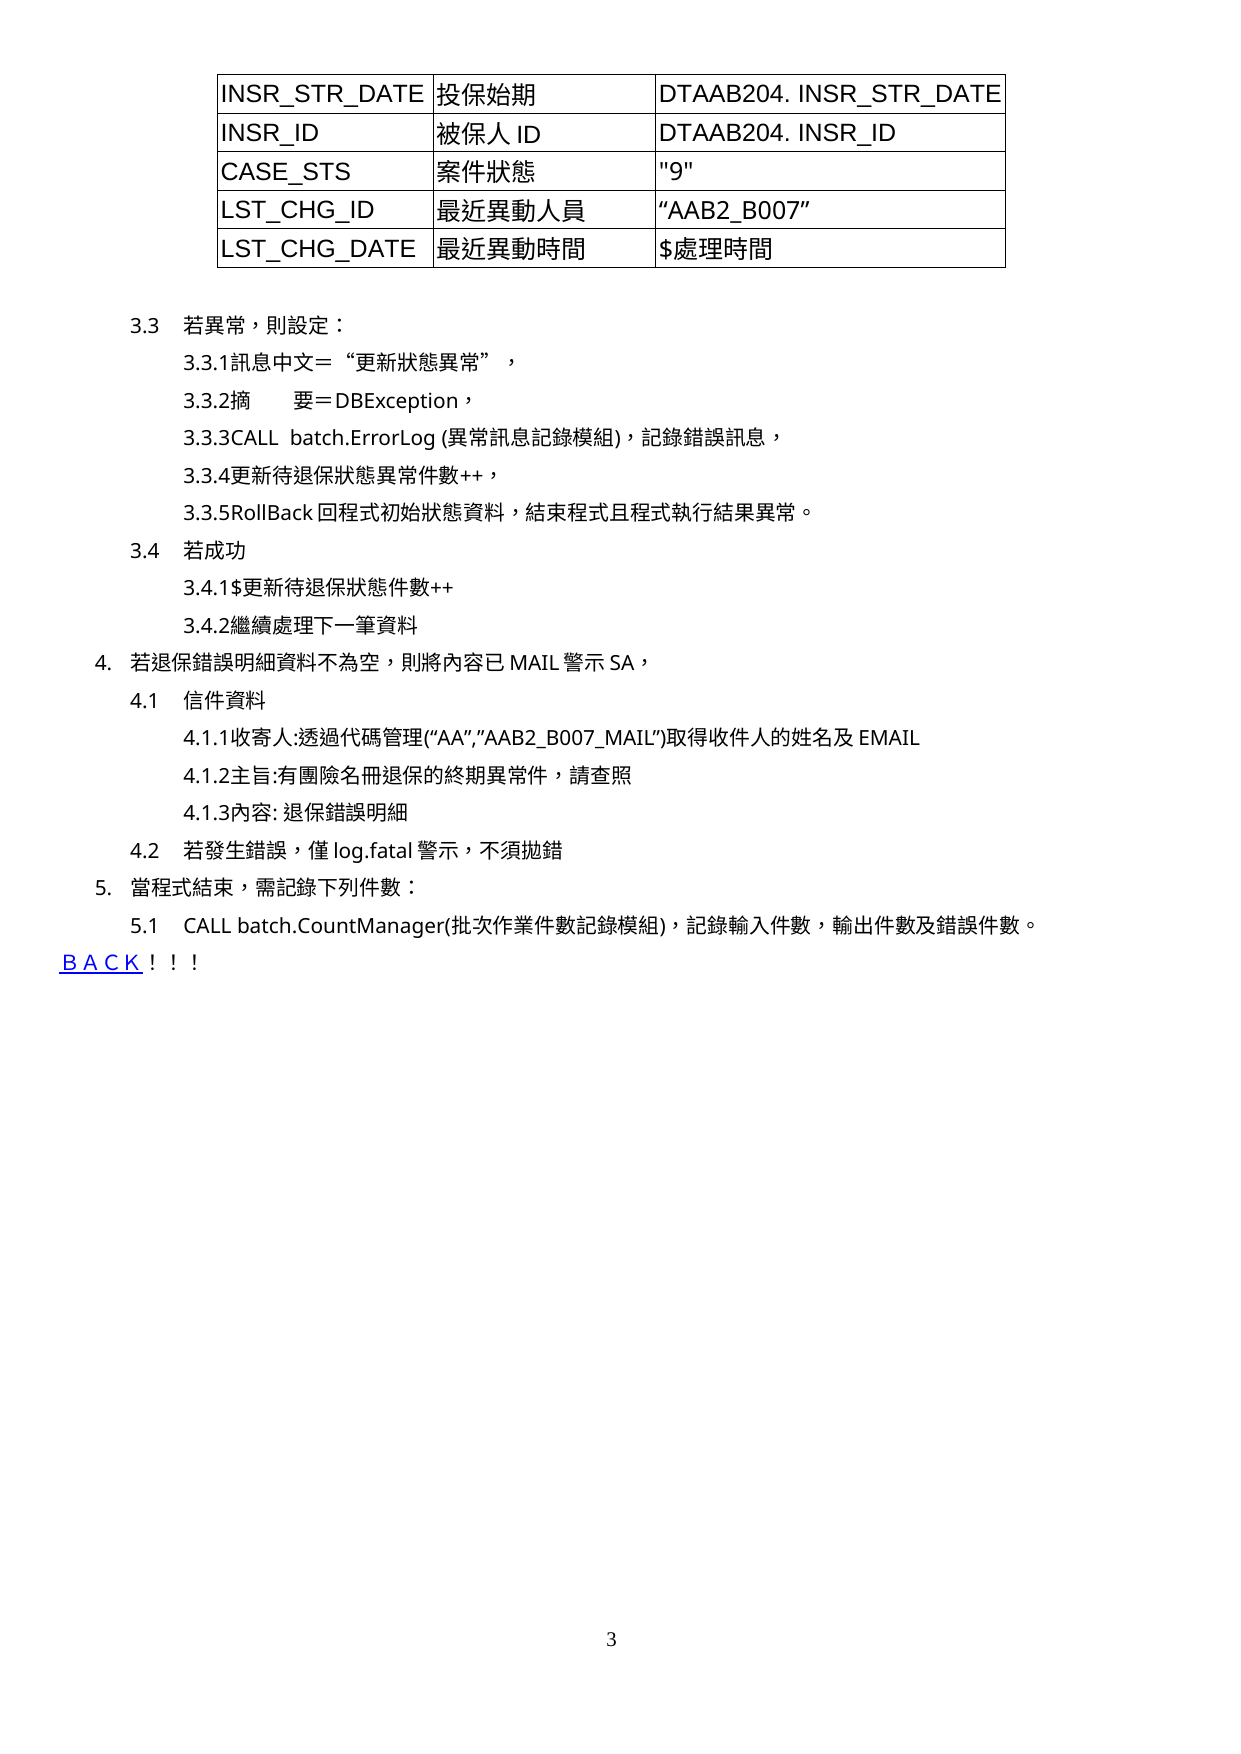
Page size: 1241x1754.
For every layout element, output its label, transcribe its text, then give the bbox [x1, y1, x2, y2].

table_cell 被保人ID [434, 114, 655, 151]
list 當程式結束，需記錄下列件數： [94, 868, 1163, 905]
list 主旨:有團險名冊退保的終期異常件，請查照 [183, 755, 1163, 793]
list 若異常，則設定： [130, 305, 1163, 343]
list 若成功 [130, 530, 1163, 568]
table_cell $處理時間 [656, 229, 1005, 267]
list 收寄人:透過代碼管理(“AA”,”AAB2_B007_MAIL”)取得收件人的姓名及EMAIL [183, 718, 1163, 755]
table_cell 最近異動人員 [434, 191, 655, 228]
list 信件資料 [130, 680, 1163, 718]
table_cell 最近異動時間 [434, 229, 655, 267]
list 若退保錯誤明細資料不為空，則將內容已MAIL警示SA， [94, 643, 1163, 680]
table_cell 投保始期 [434, 75, 655, 113]
table_cell LST_CHG_ID [218, 191, 433, 228]
table_cell “AAB2_B007” [656, 191, 1005, 228]
list CALL batch.ErrorLog (異常訊息記錄模組)，記錄錯誤訊息， [183, 418, 1163, 455]
table_cell INSR_ID [218, 114, 433, 151]
table_cell DTAAB204. INSR_STR_DATE [656, 75, 1005, 113]
list 更新待退保狀態異常件數++， [183, 455, 1163, 493]
table_cell DTAAB204. INSR_ID [656, 114, 1005, 151]
list 若發生錯誤，僅log.fatal警示，不須拋錯 [130, 830, 1163, 868]
list 內容: 退保錯誤明細 [183, 793, 1163, 830]
list 繼續處理下一筆資料 [183, 605, 1163, 643]
table_cell INSR_STR_DATE [218, 75, 433, 113]
table_cell 案件狀態 [434, 152, 655, 190]
list 摘 要＝DBException， [183, 380, 1163, 418]
list RollBack回程式初始狀態資料，結束程式且程式執行結果異常。 [183, 493, 1163, 530]
table_cell CASE_STS [218, 152, 433, 190]
table_cell "9" [656, 152, 1005, 190]
text ＢＡＣＫ！！！ [59, 943, 1163, 980]
list 訊息中文＝“更新狀態異常”， [183, 343, 1163, 380]
list CALL batch.CountManager(批次作業件數記錄模組)，記錄輸入件數，輸出件數及錯誤件數。 [130, 905, 1163, 943]
list $更新待退保狀態件數++ [183, 568, 1163, 605]
table_cell LST_CHG_DATE [218, 229, 433, 267]
